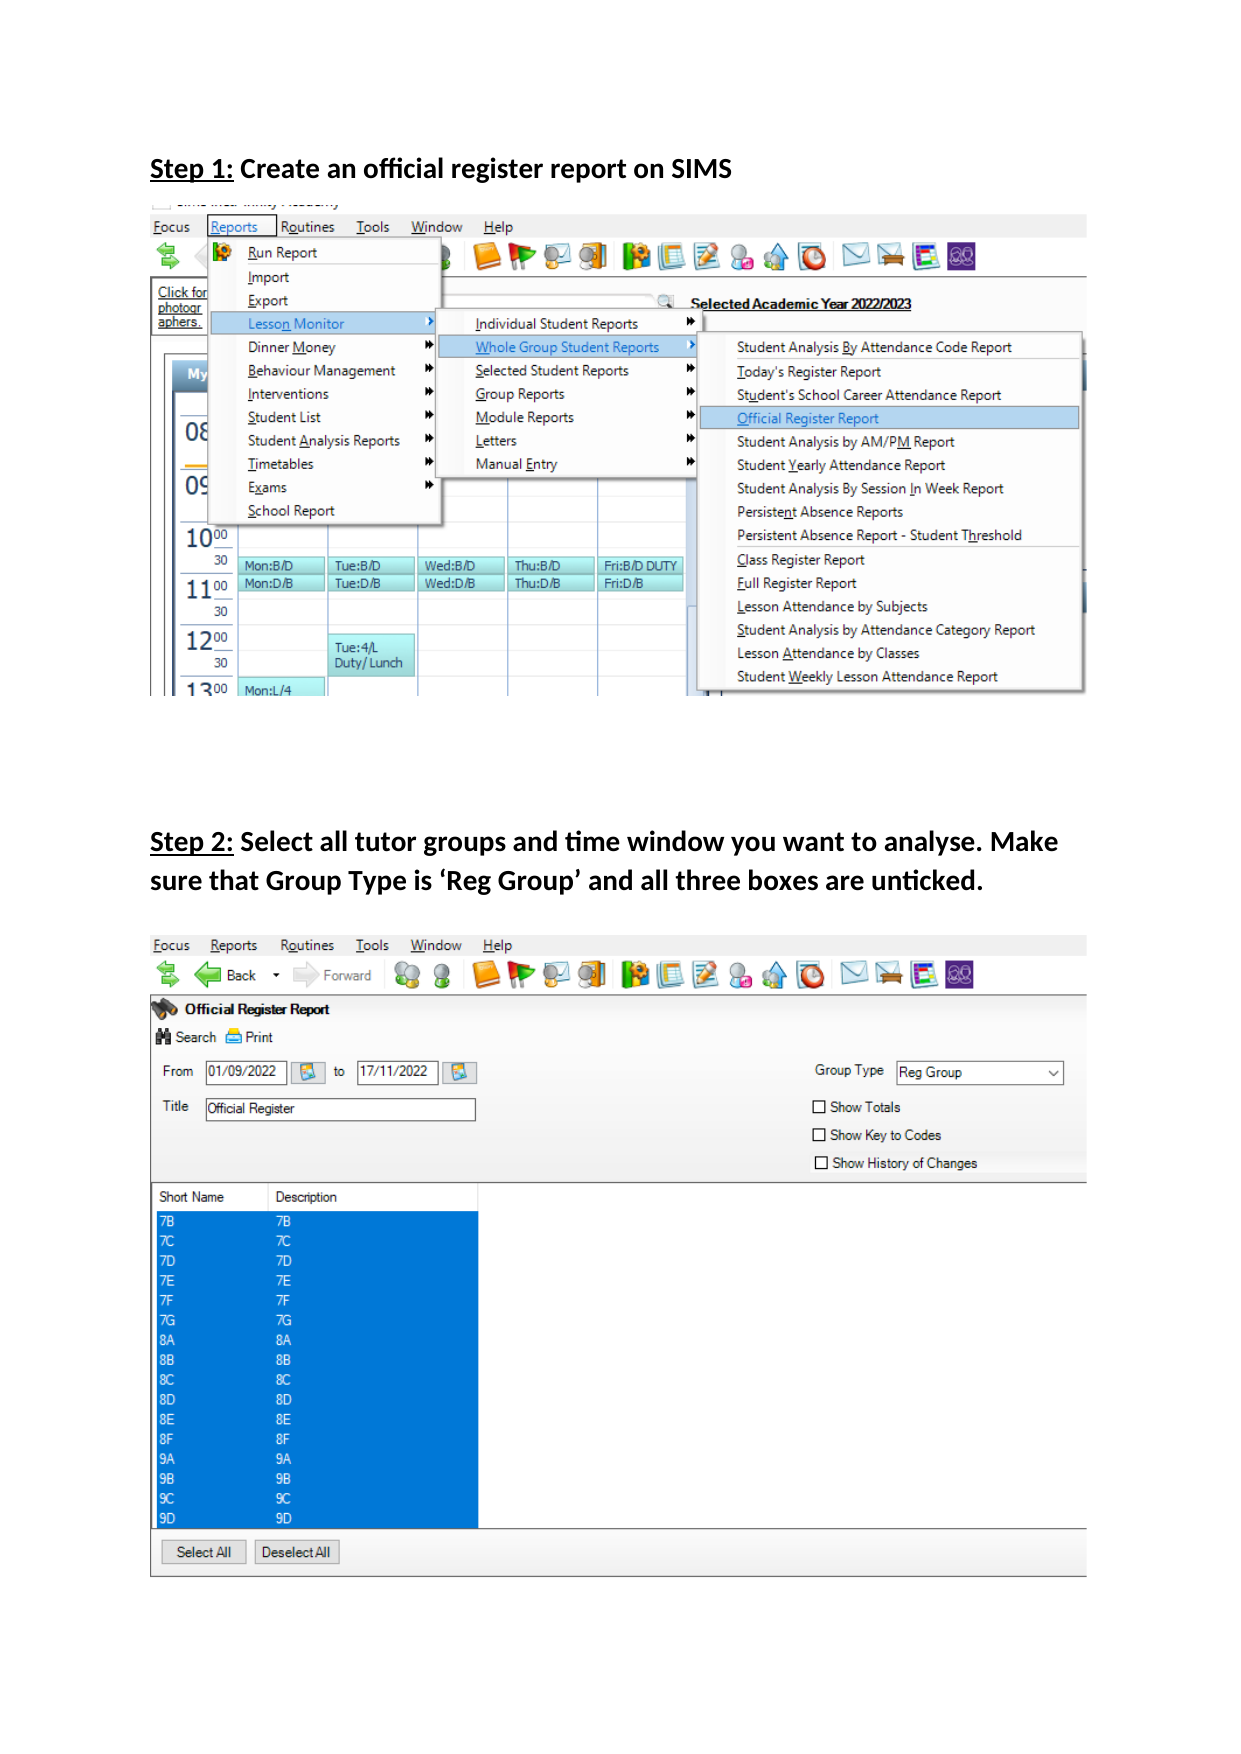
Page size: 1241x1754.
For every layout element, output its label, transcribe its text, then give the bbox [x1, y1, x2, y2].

picture [150, 935, 1087, 1644]
picture [150, 205, 1087, 696]
text Step 2: Select all tutor groups and time window you want to analyse. Make sure that Group Type is ‘Reg Group’ and all three boxes are unticked. [150, 823, 1090, 898]
text Step 1: Create an official register report on SIMS [150, 150, 1090, 186]
